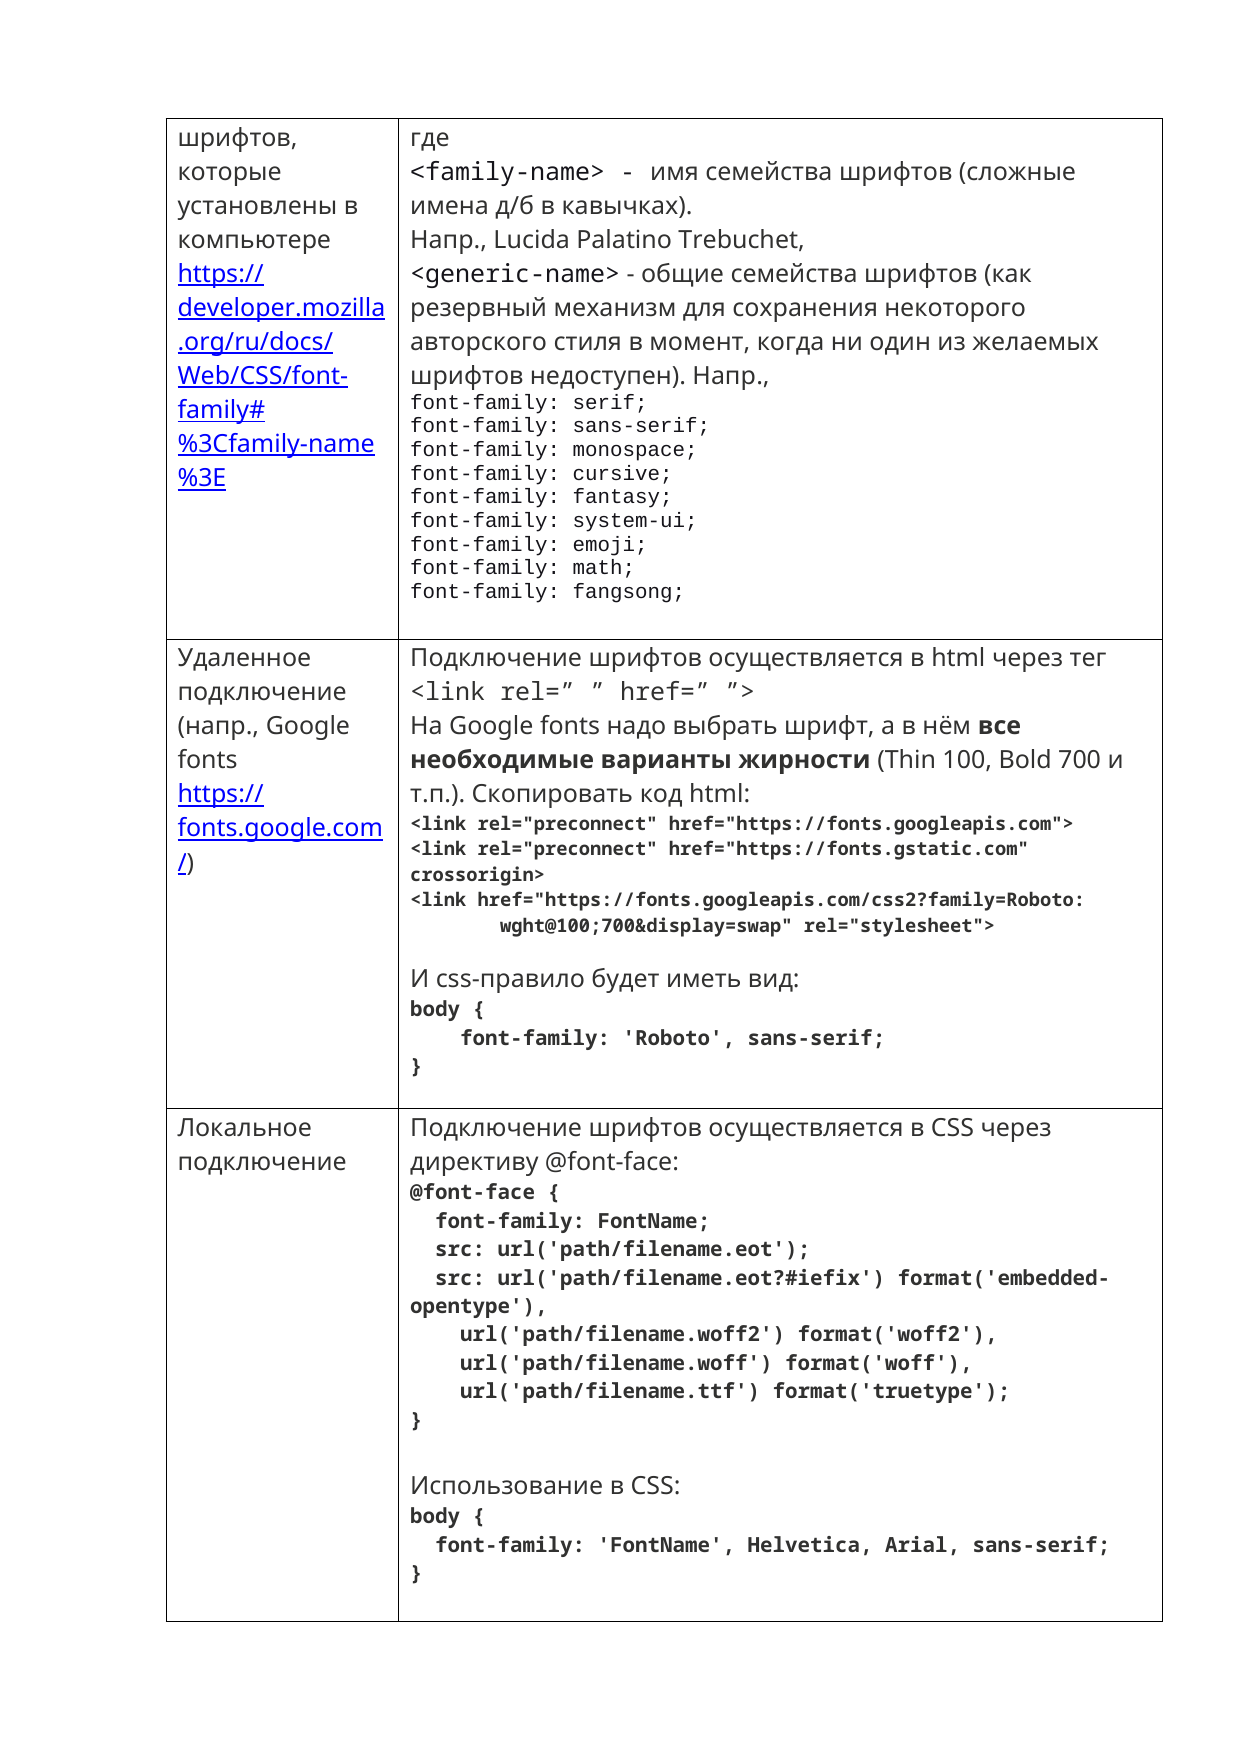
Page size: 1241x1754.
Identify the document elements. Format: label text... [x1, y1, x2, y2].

table_cell Локальное подключение [167, 1109, 398, 1621]
table_cell Подключение шрифтов осуществляется в html через тег <link rel=” ” href=” ”> На Google fonts надо выбрать шрифт, а в нём все необходимые варианты жирности (Thin 100, Bold 700 и т.п.). Скопировать код html: <link rel="preconnect" href="https://fonts.googleapis.com"> <link rel="preconnect" href="https://fonts.gstatic.com" crossorigin> <link href="https://fonts.googleapis.com/css2?family=Roboto: wght@100;700&display=swap" rel="stylesheet"> И css-правило будет иметь вид: body { font-family: 'Roboto', sans-serif; } [399, 640, 1162, 1108]
table_header Подключение стандартных шрифтов, которые установлены в компьютере https://developer.mozilla.org/ru/docs/Web/CSS/font-family#%3Cfamily-name%3E [167, 119, 398, 639]
table_cell Удаленное подключение (напр., Google fonts https://fonts.google.com/) [167, 640, 398, 1108]
